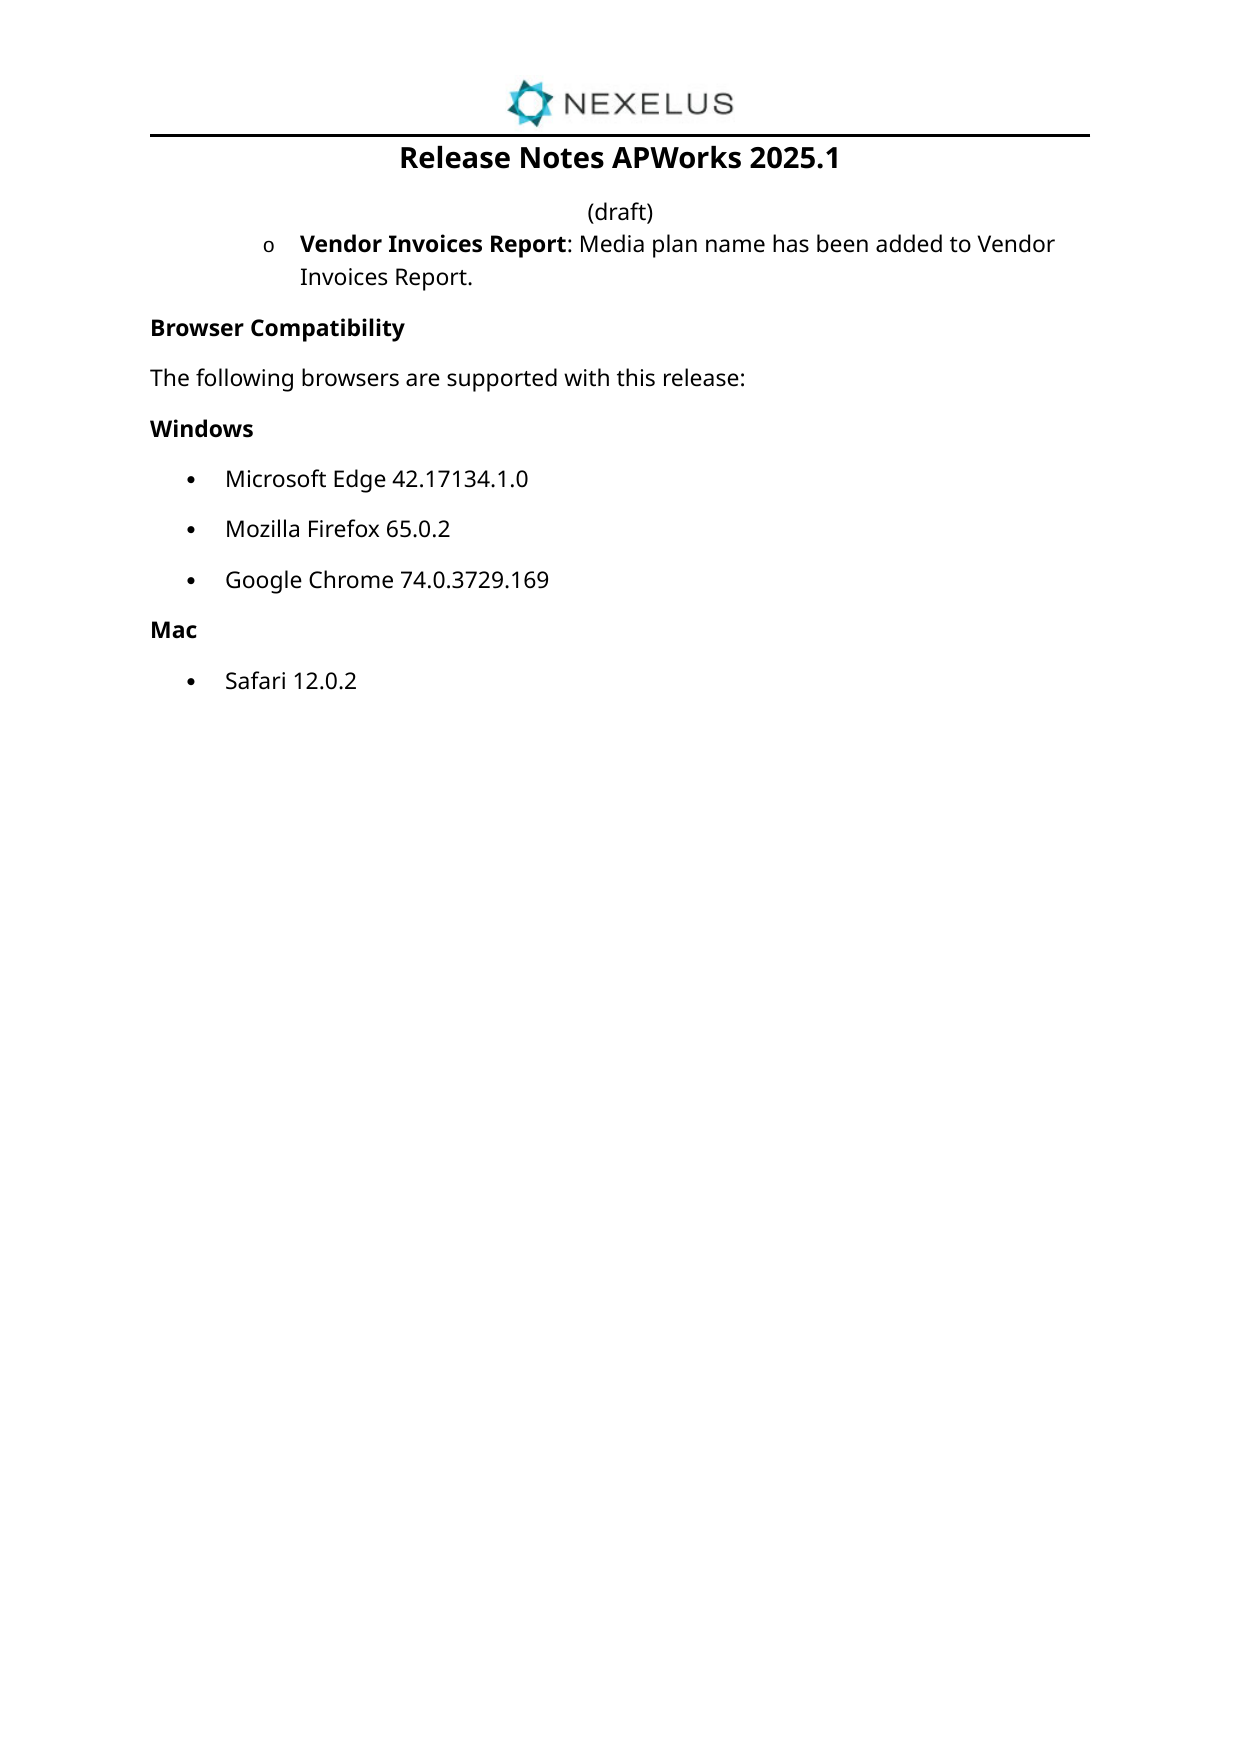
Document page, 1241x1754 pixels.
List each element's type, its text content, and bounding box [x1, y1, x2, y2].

text The following browsers are supported with this release: [150, 362, 1090, 393]
list Microsoft Edge 42.17134.1.0 [187, 463, 1090, 494]
list Google Chrome 74.0.3729.169 [187, 564, 1090, 595]
text Browser Compatibility [150, 312, 1090, 343]
text Windows [150, 413, 1090, 444]
picture [505, 75, 735, 132]
list Vendor Invoices Report: Media plan name has been added to Vendor Invoices Report. [262, 228, 1090, 293]
text Mac [150, 614, 1090, 646]
list Safari 12.0.2 [187, 665, 1090, 696]
list Mozilla Firefox 65.0.2 [187, 513, 1090, 545]
